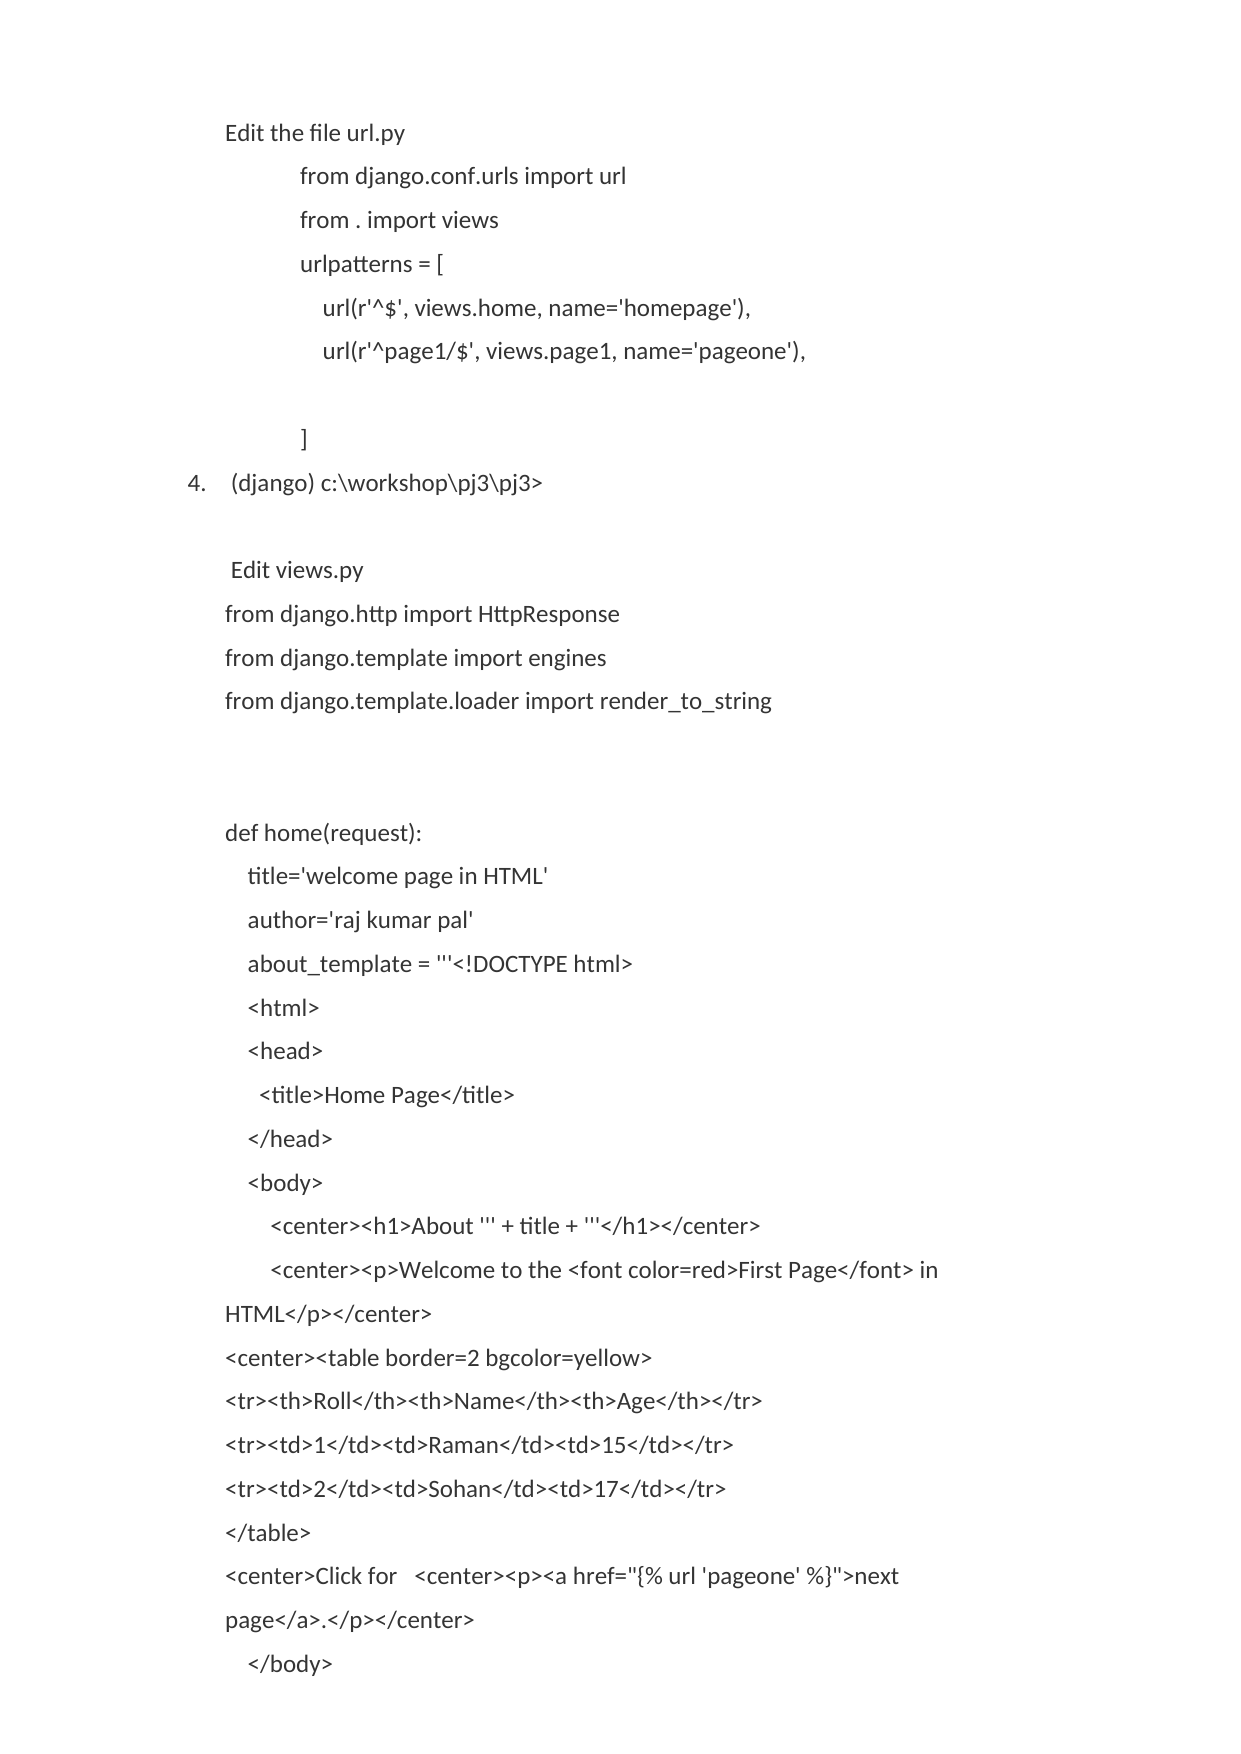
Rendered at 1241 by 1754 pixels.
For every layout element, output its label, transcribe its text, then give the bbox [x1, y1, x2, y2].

text Edit views.py [225, 541, 1090, 585]
list Edit the file url.py [225, 103, 1090, 147]
text <html> [225, 978, 1090, 1022]
text <tr><th>Roll</th><th>Name</th><th>Age</th></tr> [225, 1372, 1090, 1416]
list url(r'^page1/$', views.page1, name='pageone'), [300, 322, 1090, 366]
list from django.conf.urls import url [300, 147, 1090, 191]
list (django) c:\workshop\pj3\pj3> [187, 453, 1090, 497]
text <body> [225, 1153, 1090, 1197]
text <head> [225, 1022, 1090, 1066]
text from django.http import HttpResponse [225, 585, 1090, 628]
text <center><table border=2 bgcolor=yellow> [225, 1328, 1090, 1372]
text author='raj kumar pal' [225, 891, 1090, 935]
text </head> [225, 1110, 1090, 1153]
text def home(request): [225, 803, 1090, 847]
text <tr><td>1</td><td>Raman</td><td>15</td></tr> [225, 1416, 1090, 1460]
text from django.template import engines [225, 628, 1090, 672]
list url(r'^$', views.home, name='homepage'), [300, 278, 1090, 322]
list from . import views [300, 191, 1090, 235]
text title='welcome page in HTML' [225, 847, 1090, 891]
list ] [300, 410, 1090, 453]
text from django.template.loader import render_to_string [225, 672, 1090, 716]
list urlpatterns = [ [300, 235, 1090, 278]
text </table> [225, 1503, 1090, 1547]
text <title>Home Page</title> [225, 1066, 1090, 1110]
text </body> [225, 1635, 1090, 1678]
text <center><p>Welcome to the <font color=red>First Page</font> in HTML</p></center> [225, 1241, 1090, 1328]
text about_template = '''<!DOCTYPE html> [225, 935, 1090, 978]
text <center><h1>About ''' + title + '''</h1></center> [225, 1197, 1090, 1241]
text <tr><td>2</td><td>Sohan</td><td>17</td></tr> [225, 1460, 1090, 1503]
text <center>Click for <center><p><a href="{% url 'pageone' %}">next page</a>.</p></center> [225, 1547, 1090, 1635]
